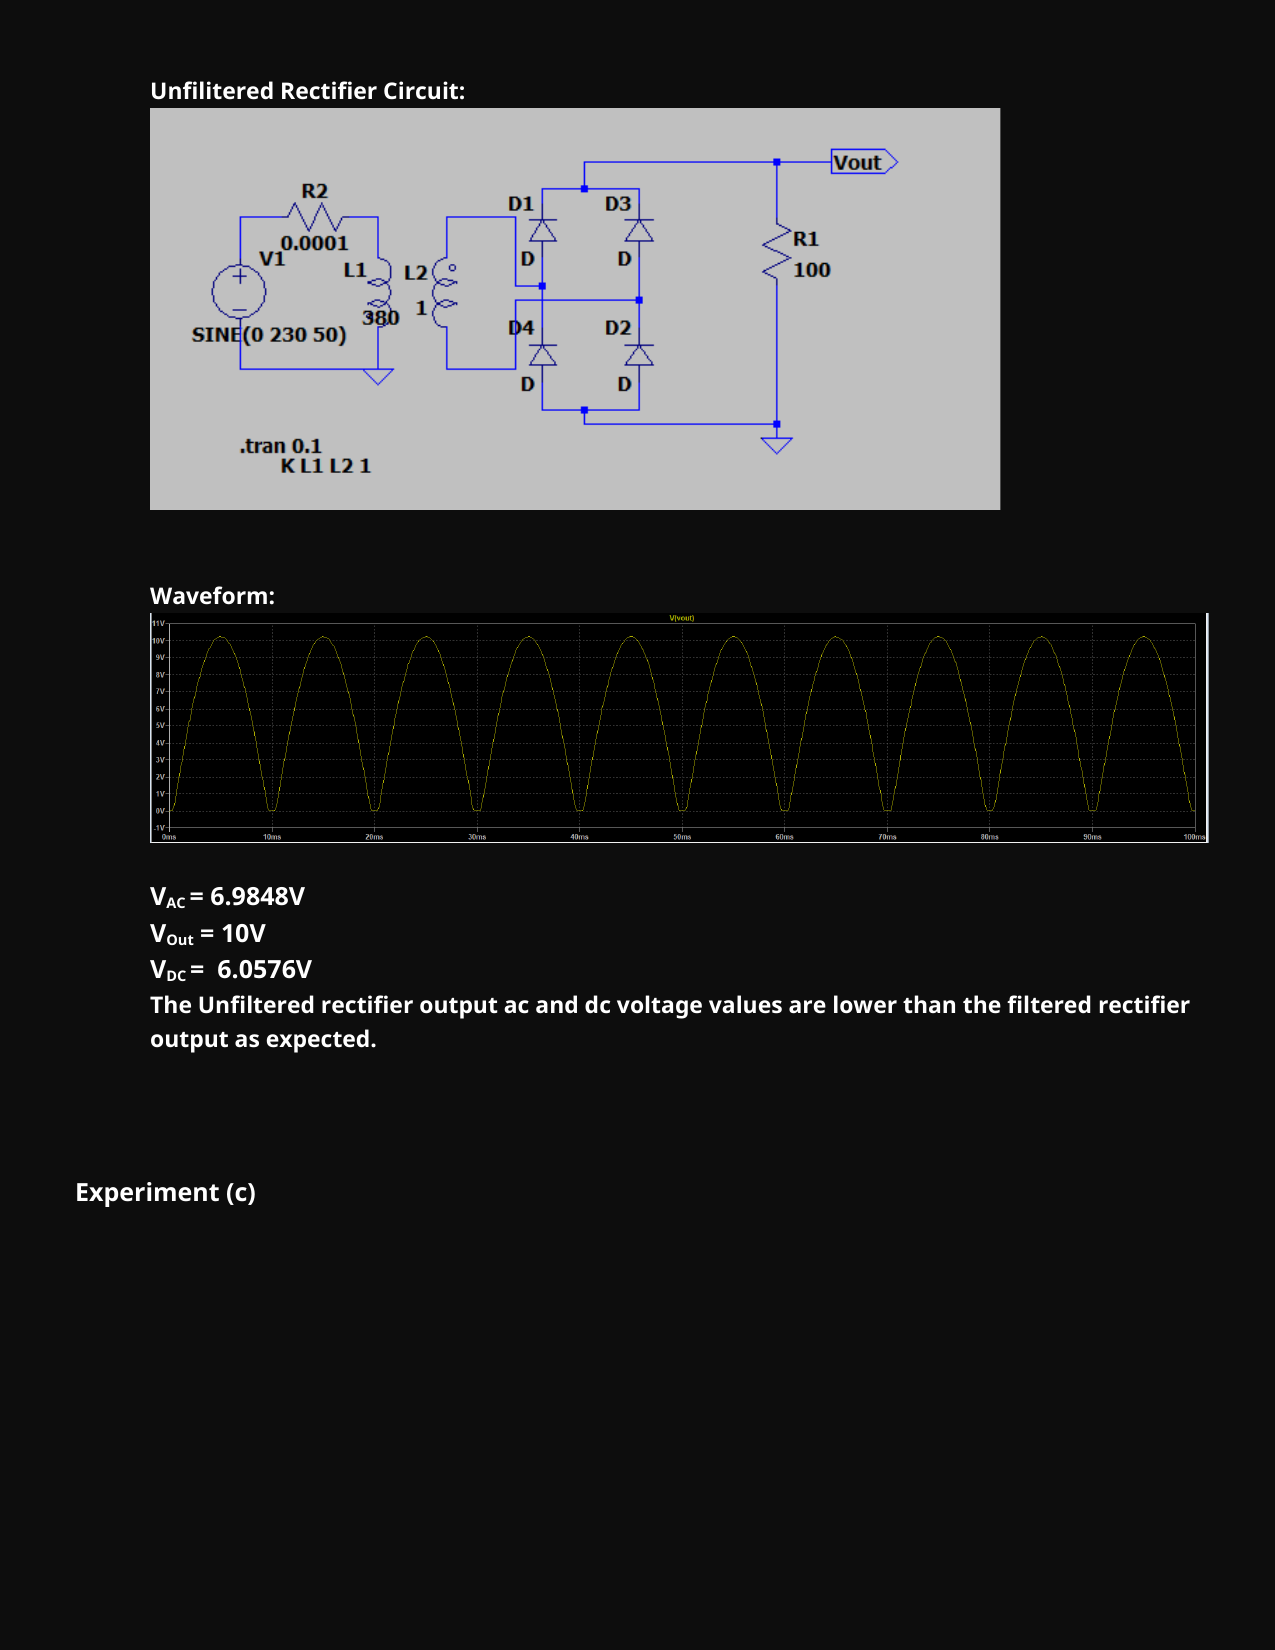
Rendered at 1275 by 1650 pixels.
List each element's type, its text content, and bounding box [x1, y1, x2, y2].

list The Unfiltered rectifier output ac and dc voltage values are lower than the filtered rectifier output as expected. [150, 989, 1200, 1054]
list VDC = 6.0576V [150, 952, 1200, 986]
picture [150, 108, 1001, 510]
text Experiment (c) [75, 1174, 1200, 1208]
list Unfilitered Rectifier Circuit: [150, 75, 1200, 106]
list Waveform: [150, 580, 1200, 611]
list VOut = 10V [150, 915, 1200, 949]
list VAC = 6.9848V [150, 878, 1200, 912]
picture [150, 613, 1209, 843]
